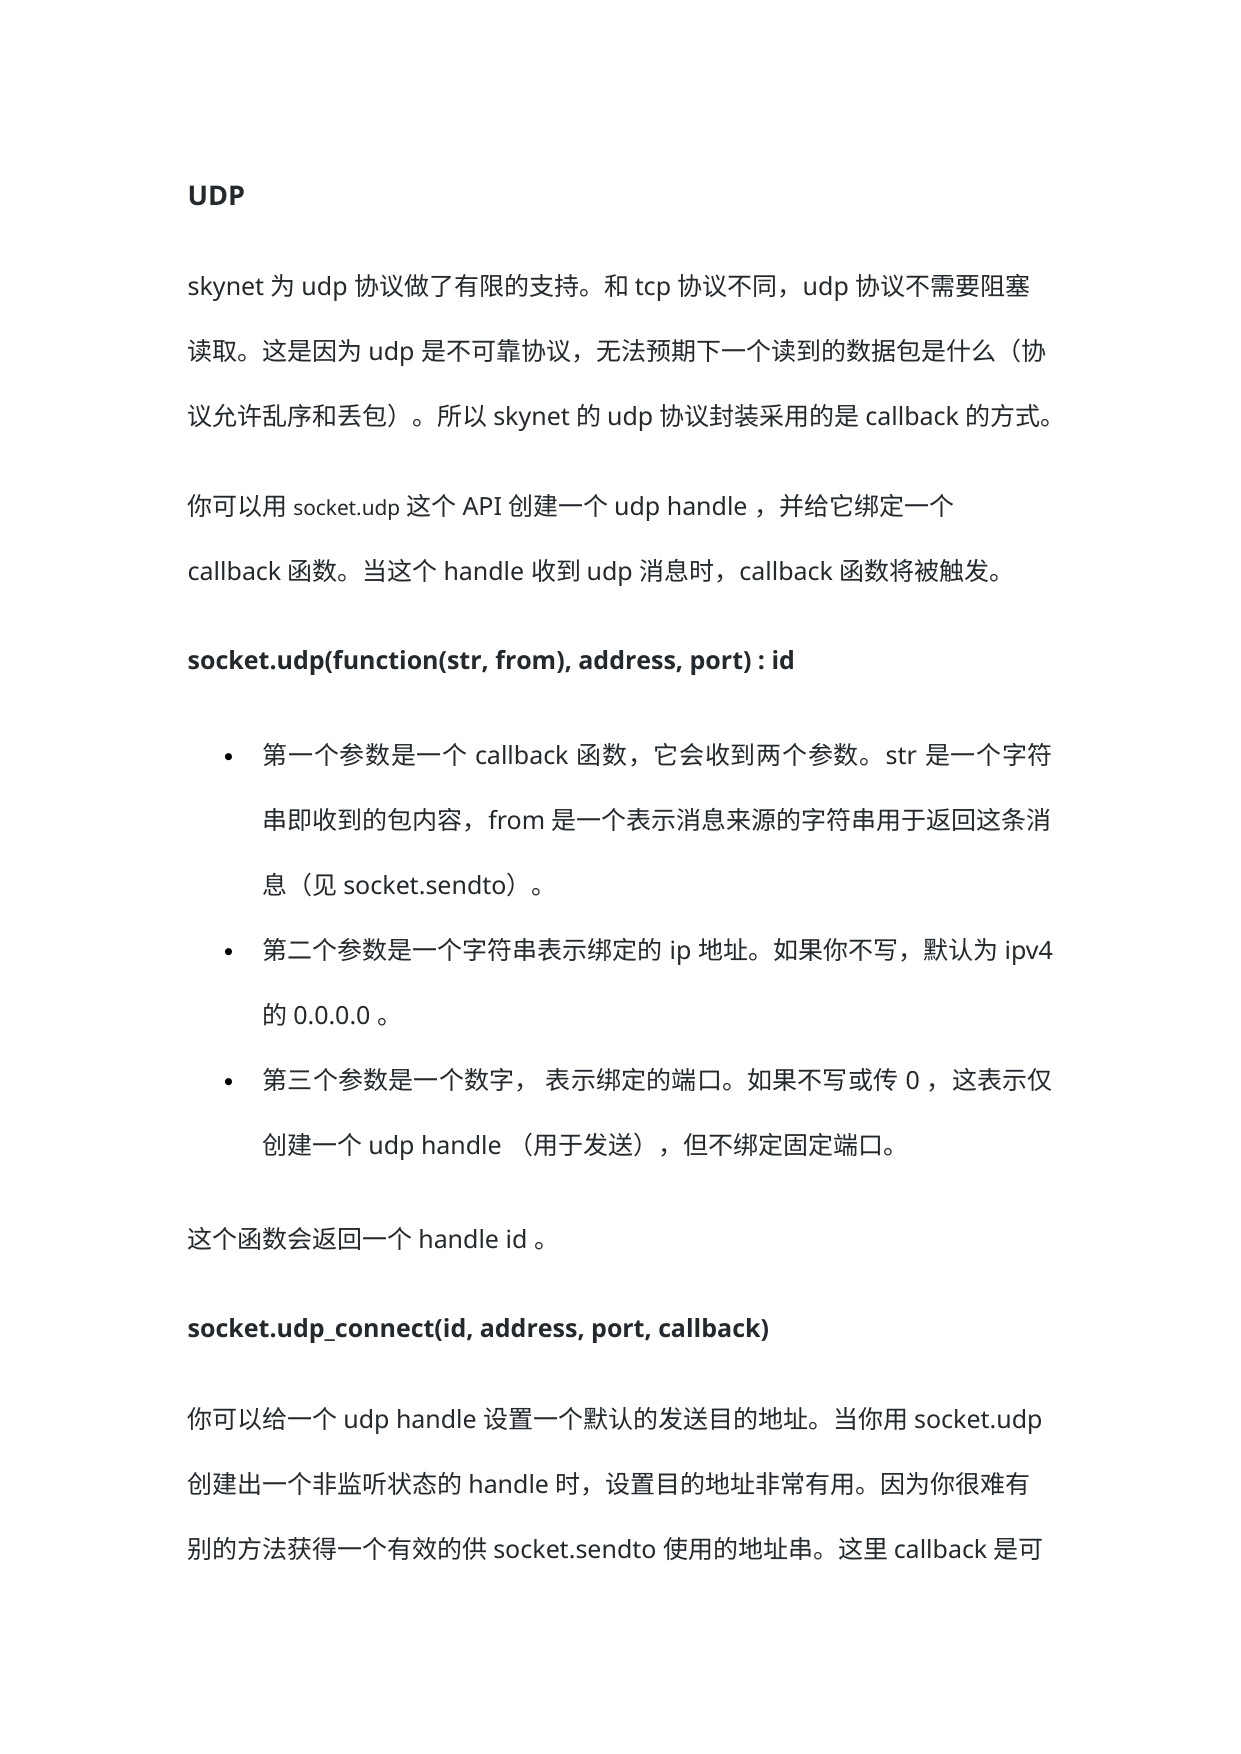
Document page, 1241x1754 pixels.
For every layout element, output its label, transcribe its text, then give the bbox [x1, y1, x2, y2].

list 第一个参数是一个 callback 函数，它会收到两个参数。str 是一个字符串即收到的包内容，from 是一个表示消息来源的字符串用于返回这条消息（见 socket.sendto）。 [225, 721, 1053, 916]
text 这个函数会返回一个 handle id 。 [187, 1205, 1053, 1270]
list 第二个参数是一个字符串表示绑定的 ip 地址。如果你不写，默认为 ipv4 的 0.0.0.0 。 [225, 916, 1053, 1046]
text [187, 1385, 1053, 1580]
text socket.udp_connect(id, address, port, callback) [187, 1295, 1053, 1360]
subtitle UDP [187, 162, 1053, 227]
text socket.udp(function(str, from), address, port) : id [187, 627, 1053, 692]
text 你可以用 socket.udp 这个 API 创建一个 udp handle ，并给它绑定一个 callback 函数。当这个 handle 收到 udp 消息时，callback 函数将被触发。 [187, 472, 1053, 602]
text skynet 为 udp 协议做了有限的支持。和 tcp 协议不同，udp 协议不需要阻塞读取。这是因为 udp 是不可靠协议，无法预期下一个读到的数据包是什么（协议允许乱序和丢包）。所以 skynet 的 udp 协议封装采用的是 callback 的方式。 [187, 252, 1053, 447]
list 第三个参数是一个数字， 表示绑定的端口。如果不写或传 0 ，这表示仅创建一个 udp handle （用于发送），但不绑定固定端口。 [225, 1046, 1053, 1176]
